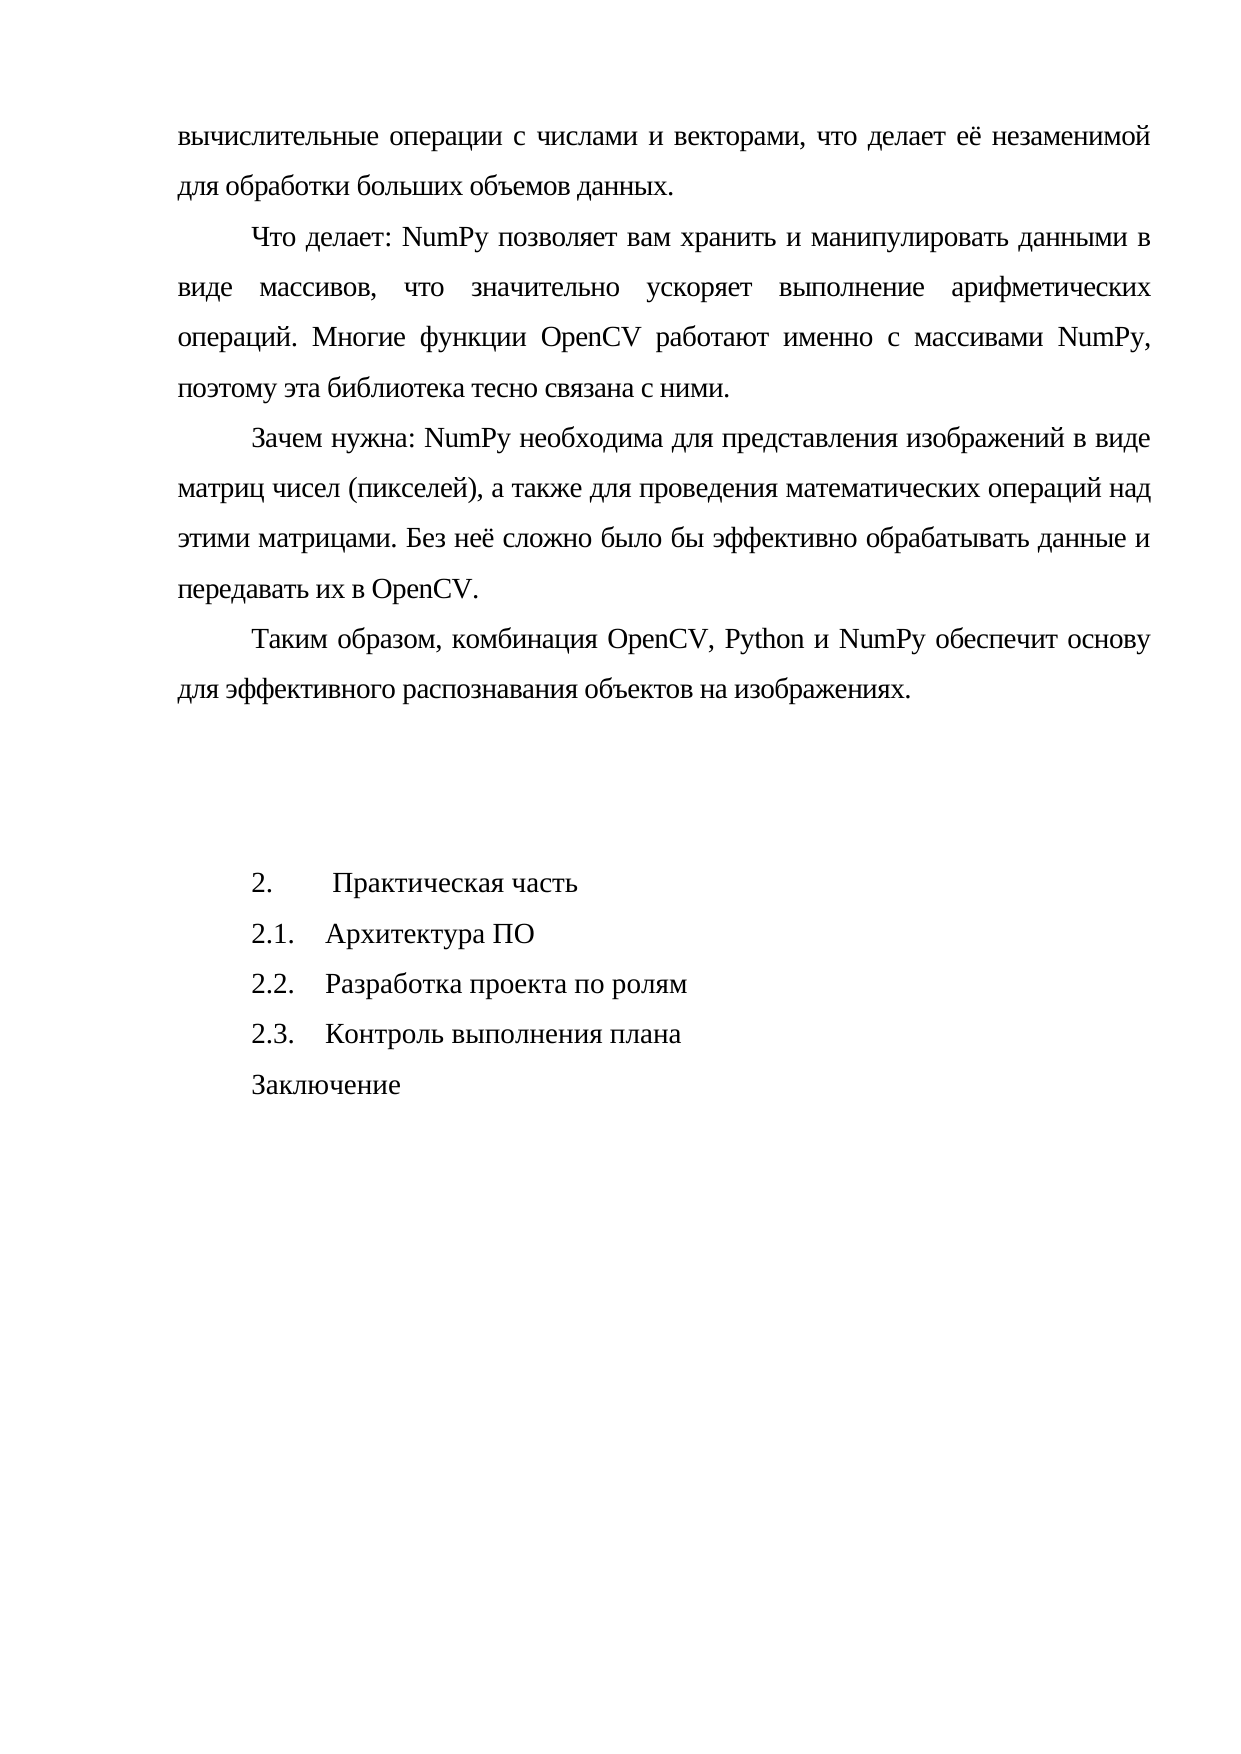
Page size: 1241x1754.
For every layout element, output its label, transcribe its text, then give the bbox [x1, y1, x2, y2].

text Зачем нужна: NumPy необходима для представления изображений в виде матриц чисел (пикселей), а также для проведения математических операций над этими матрицами. Без неё сложно было бы эффективно обрабатывать данные и передавать их в OpenCV. [177, 420, 1152, 604]
subtitle Заключение [177, 1067, 1152, 1100]
text Что делает: NumPy позволяет вам хранить и манипулировать данными в виде массивов, что значительно ускоряет выполнение арифметических операций. Многие функции OpenCV работают именно с массивами NumPy, поэтому эта библиотека тесно связана с ними. [177, 219, 1152, 403]
subtitle Практическая часть [177, 866, 1152, 899]
subtitle Контроль выполнения плана [177, 1017, 1152, 1050]
subtitle Архитектура ПО [177, 916, 1152, 949]
subtitle Разработка проекта по ролям [177, 966, 1152, 1000]
text Таким образом, комбинация OpenCV, Python и NumPy обеспечит основу для эффективного распознавания объектов на изображениях. [177, 621, 1152, 705]
